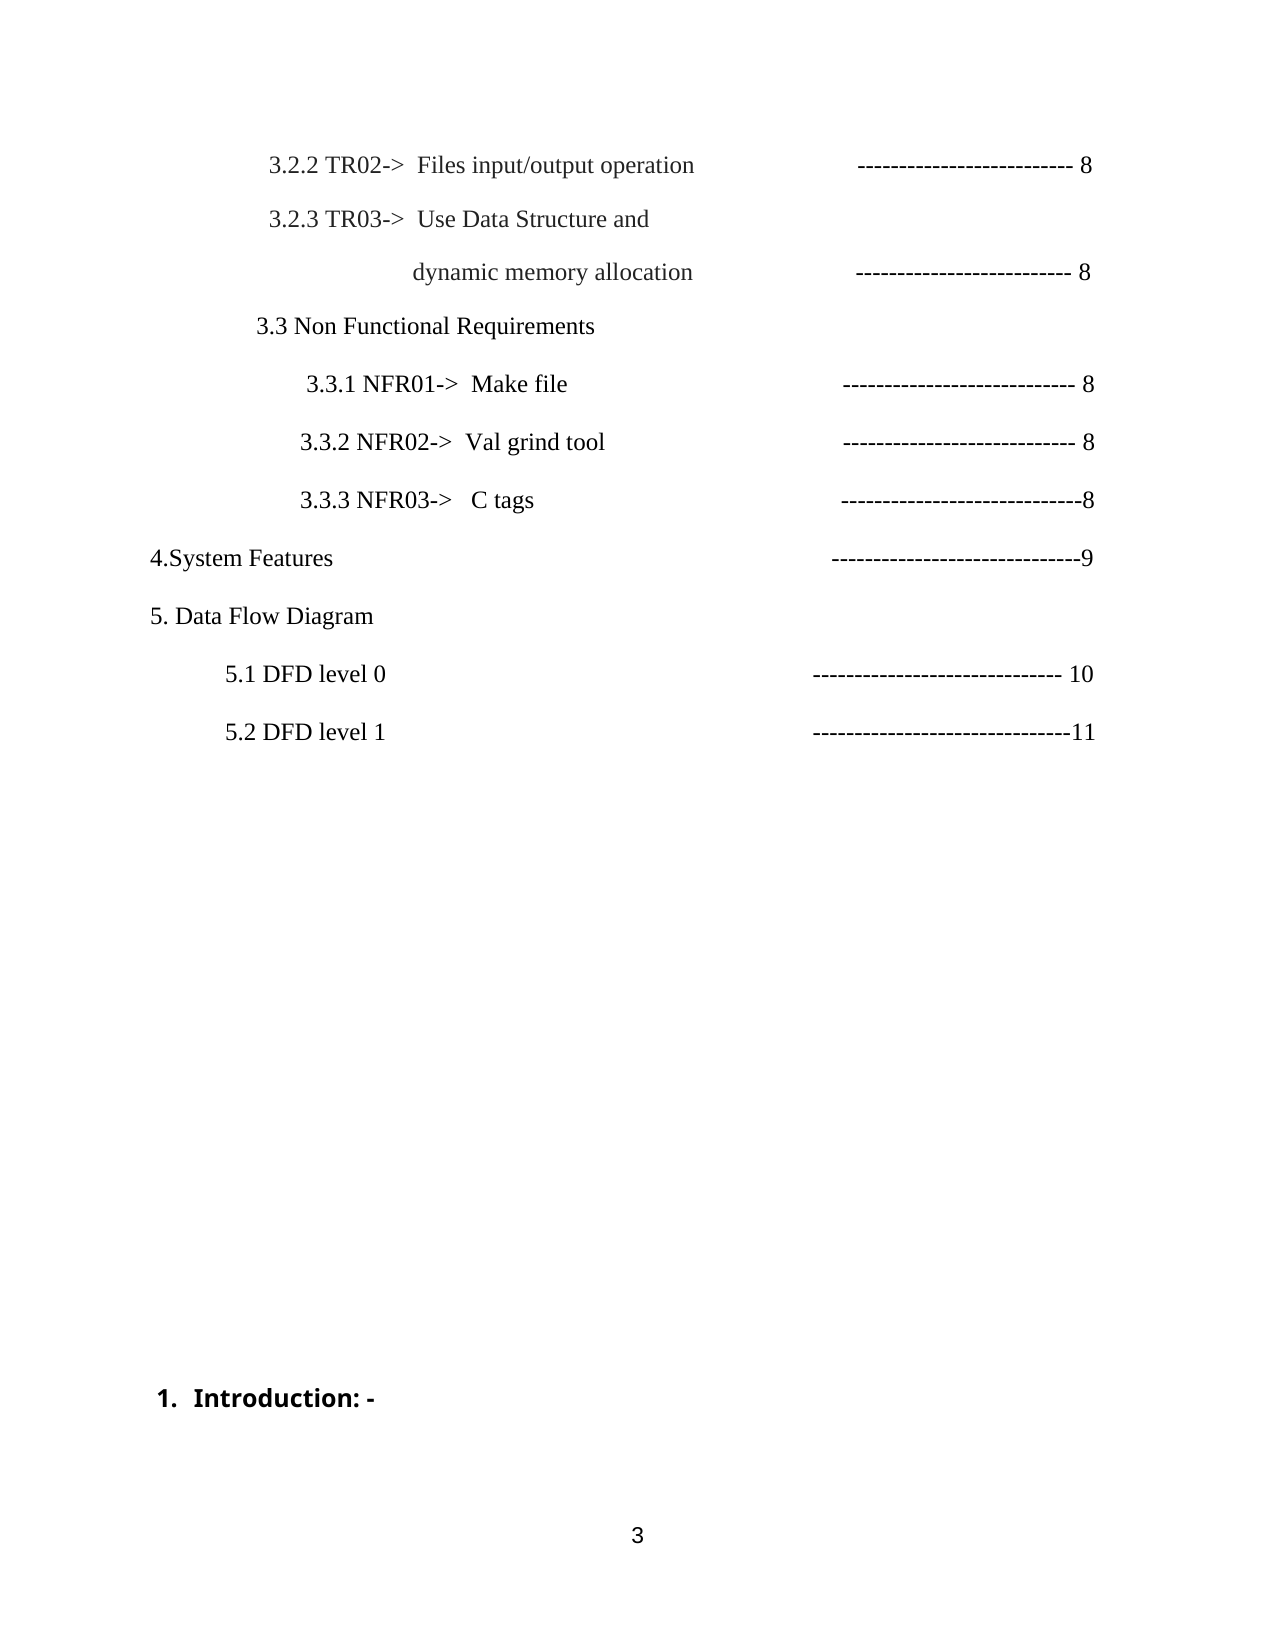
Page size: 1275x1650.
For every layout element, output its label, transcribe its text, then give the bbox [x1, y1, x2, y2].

text 3.3.2 NFR02-> Val grind tool ---------------------------- 8 [150, 427, 1125, 456]
text 5. Data Flow Diagram [150, 601, 1125, 630]
text 3.3.1 NFR01-> Make file ---------------------------- 8 [150, 369, 1125, 398]
subtitle Introduction: - [156, 1380, 1125, 1414]
text 5.1 DFD level 0 ------------------------------ 10 [150, 659, 1125, 688]
text 5.2 DFD level 1 -------------------------------11 [150, 717, 1125, 746]
text 4.System Features ------------------------------9 [150, 543, 1125, 572]
text 3.3 Non Functional Requirements [150, 311, 1125, 340]
text 3.3.3 NFR03-> C tags -----------------------------8 [300, 485, 1125, 514]
text 3.2.2 TR02-> Files input/output operation -------------------------- 8 [150, 150, 382, 179]
text 3.2.2 TR02-> Files input/output operation -------------------------- 8 [694, 150, 1125, 179]
text 3.2.3 TR03-> Use Data Structure and [150, 204, 382, 232]
text dynamic memory allocation -------------------------- 8 [150, 257, 1125, 286]
text 3.2.3 TR03-> Use Data Structure and [411, 204, 1125, 232]
